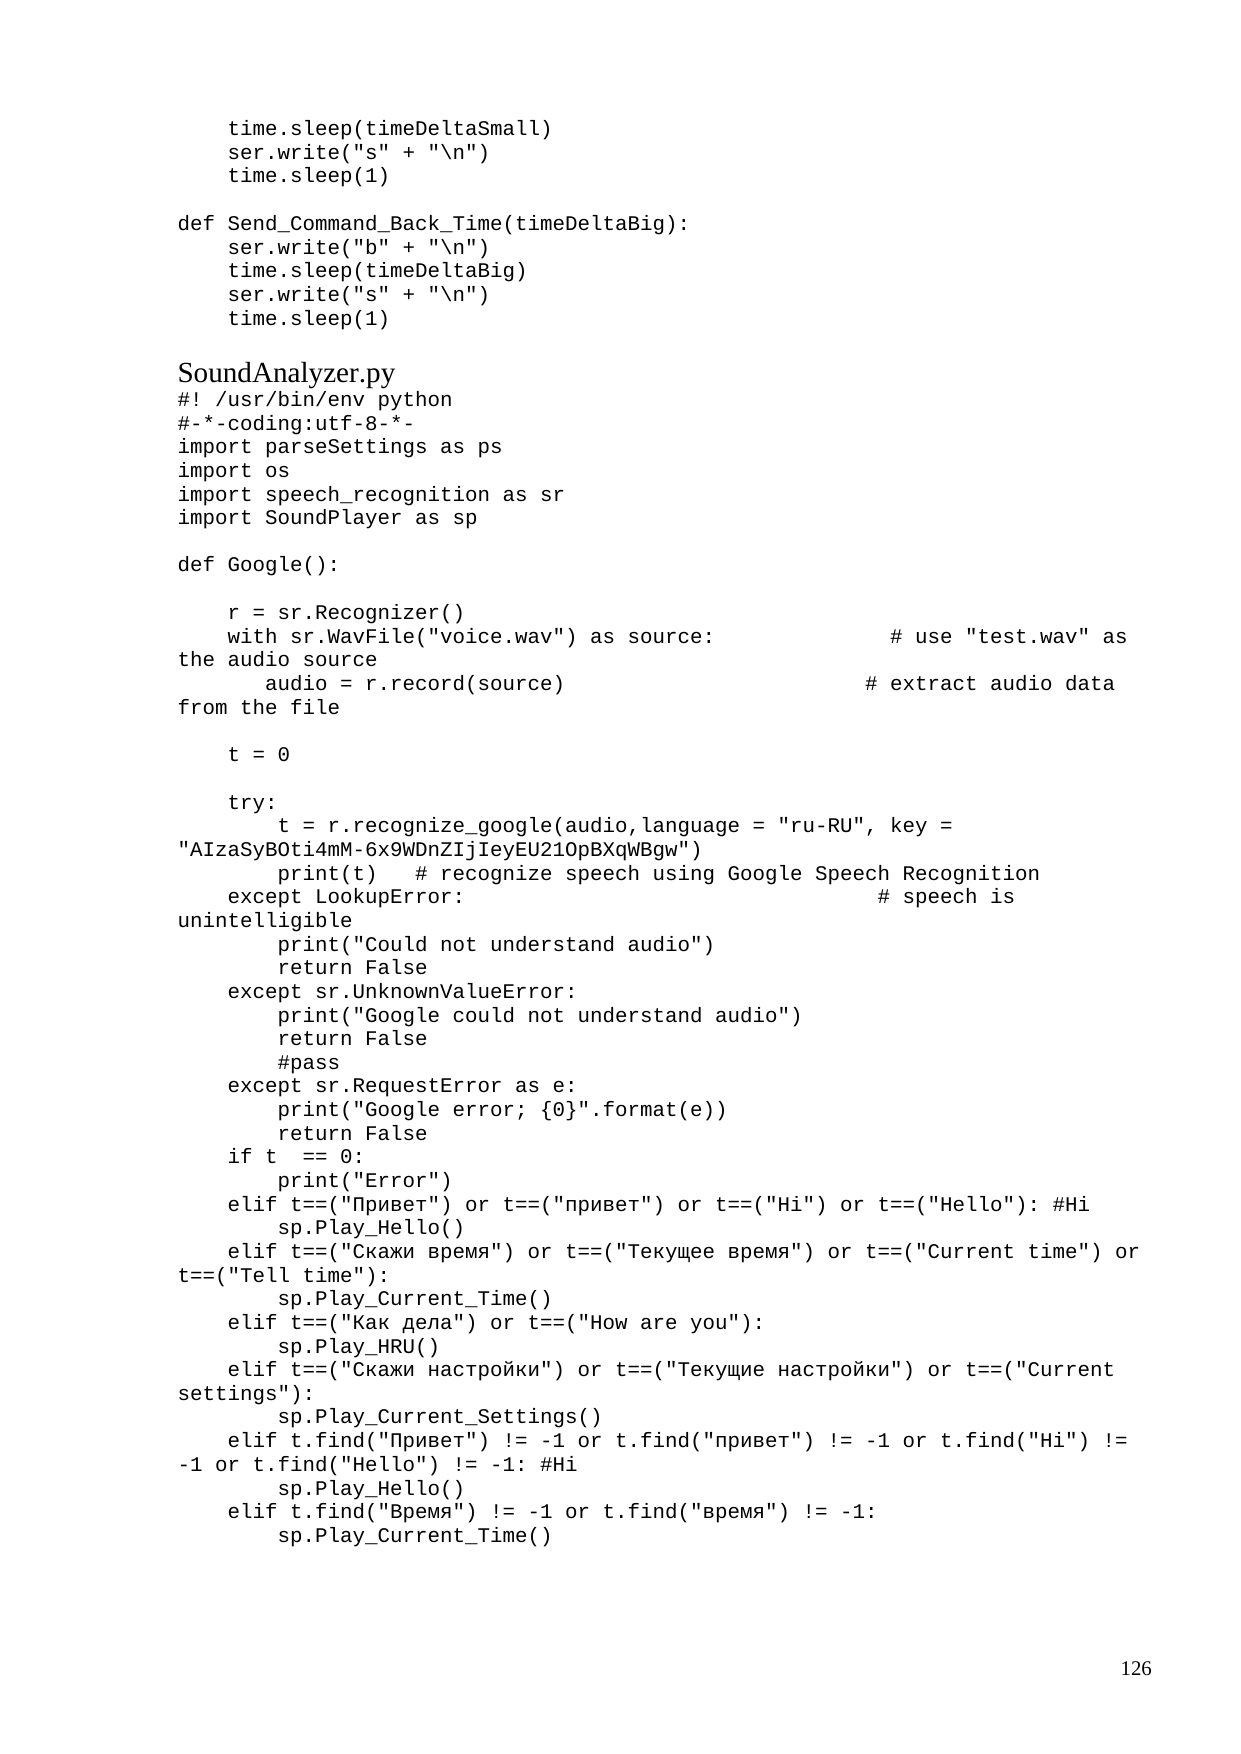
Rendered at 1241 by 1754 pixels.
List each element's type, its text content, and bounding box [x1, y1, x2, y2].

text #-*-coding:utf-8-*- [177, 413, 1152, 436]
text print(t) # recognize speech using Google Speech Recognition [177, 863, 1152, 886]
text print("Could not understand audio") [177, 934, 1152, 957]
text time.sleep(1) [177, 165, 1152, 189]
text return False [177, 1028, 1152, 1052]
text except LookupError: # speech is unintelligible [177, 886, 1152, 934]
text import parseSettings as ps [177, 436, 1152, 460]
text time.sleep(timeDeltaSmall) [177, 118, 1152, 142]
text t = r.recognize_google(audio,language = "ru-RU", key = "AIzaSyBOti4mM-6x9WDnZIjIeyEU21OpBXqWBgw") [177, 815, 1152, 863]
text audio = r.record(source) # extract audio data from the file [177, 673, 1152, 720]
text elif t.find("Привет") != -1 or t.find("привет") != -1 or t.find("Hi") != -1 or t.find("Hello") != -1: #Hi [177, 1430, 1152, 1477]
text time.sleep(1) [177, 308, 1152, 331]
text sp.Play_Current_Settings() [177, 1407, 1152, 1430]
text sp.Play_Current_Time() [177, 1525, 1152, 1548]
text time.sleep(timeDeltaBig) [177, 260, 1152, 284]
text r = sr.Recognizer() [177, 602, 1152, 626]
text elif t==("Скажи время") or t==("Текущее время") or t==("Current time") or t==("Tell time"): [177, 1241, 1152, 1288]
text SoundAnalyzer.py [177, 355, 1152, 389]
text #! /usr/bin/env python [177, 389, 1152, 413]
text import SoundPlayer as sp [177, 507, 1152, 531]
text elif t==("Привет") or t==("привет") or t==("Hi") or t==("Hello"): #Hi [177, 1194, 1152, 1217]
text except sr.UnknownValueError: [177, 981, 1152, 1004]
text #pass [177, 1052, 1152, 1076]
text elif t==("Скажи настройки") or t==("Текущие настройки") or t==("Current settings"): [177, 1359, 1152, 1407]
text print("Error") [177, 1170, 1152, 1194]
text print("Google could not understand audio") [177, 1004, 1152, 1028]
text sp.Play_Hello() [177, 1217, 1152, 1241]
text elif t==("Как дела") or t==("How are you"): [177, 1312, 1152, 1336]
text return False [177, 1123, 1152, 1146]
text import os [177, 460, 1152, 483]
text sp.Play_HRU() [177, 1336, 1152, 1359]
text sp.Play_Current_Time() [177, 1288, 1152, 1312]
text try: [177, 792, 1152, 815]
text ser.write("s" + "\n") [177, 284, 1152, 308]
text print("Google error; {0}".format(e)) [177, 1099, 1152, 1123]
text ser.write("s" + "\n") [177, 142, 1152, 165]
text if t == 0: [177, 1146, 1152, 1170]
text elif t.find("Время") != -1 or t.find("время") != -1: [177, 1501, 1152, 1525]
text sp.Play_Hello() [177, 1477, 1152, 1501]
text import speech_recognition as sr [177, 483, 1152, 507]
text def Google(): [177, 554, 1152, 578]
text def Send_Command_Back_Time(timeDeltaBig): [177, 213, 1152, 237]
text return False [177, 957, 1152, 981]
text except sr.RequestError as e: [177, 1076, 1152, 1099]
text with sr.WavFile("voice.wav") as source: # use "test.wav" as the audio source [177, 626, 1152, 673]
text ser.write("b" + "\n") [177, 237, 1152, 260]
text t = 0 [177, 744, 1152, 768]
